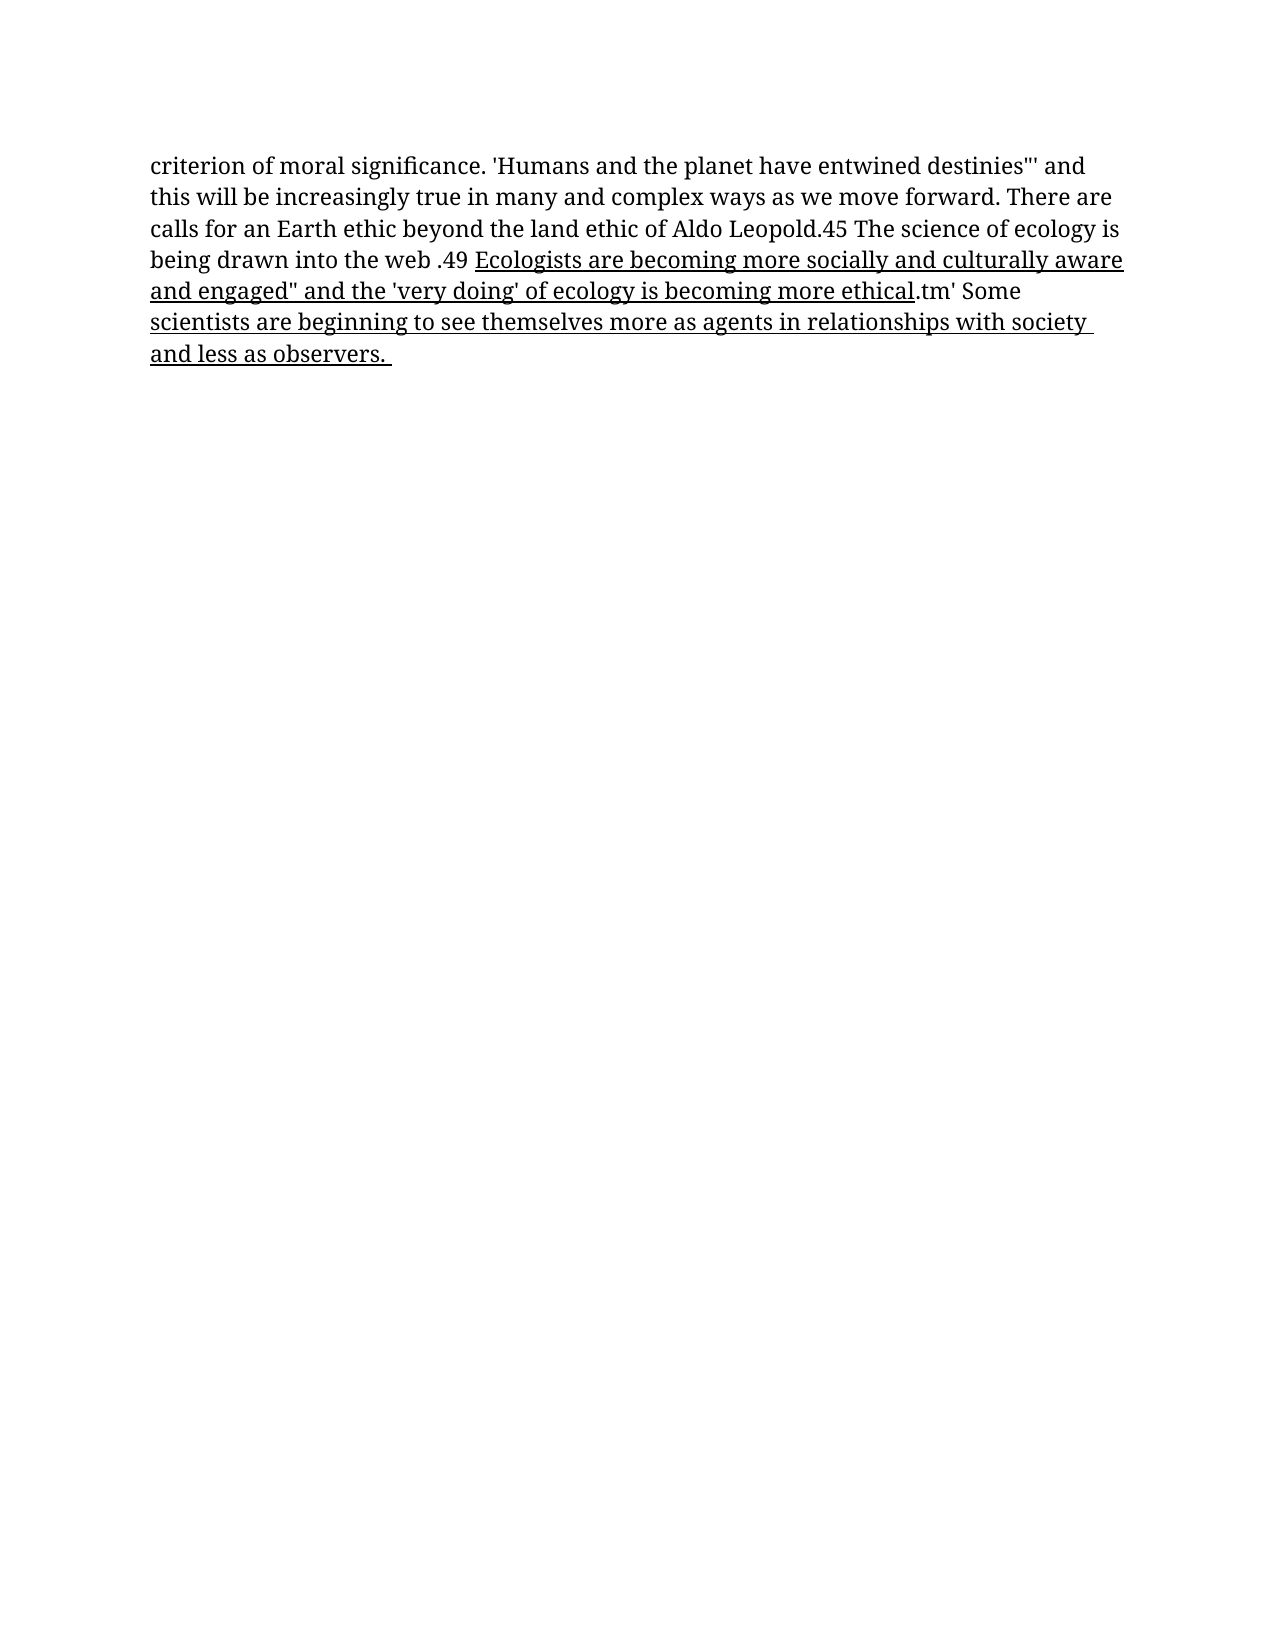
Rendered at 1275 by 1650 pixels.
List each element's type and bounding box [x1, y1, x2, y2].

text [150, 150, 1125, 369]
